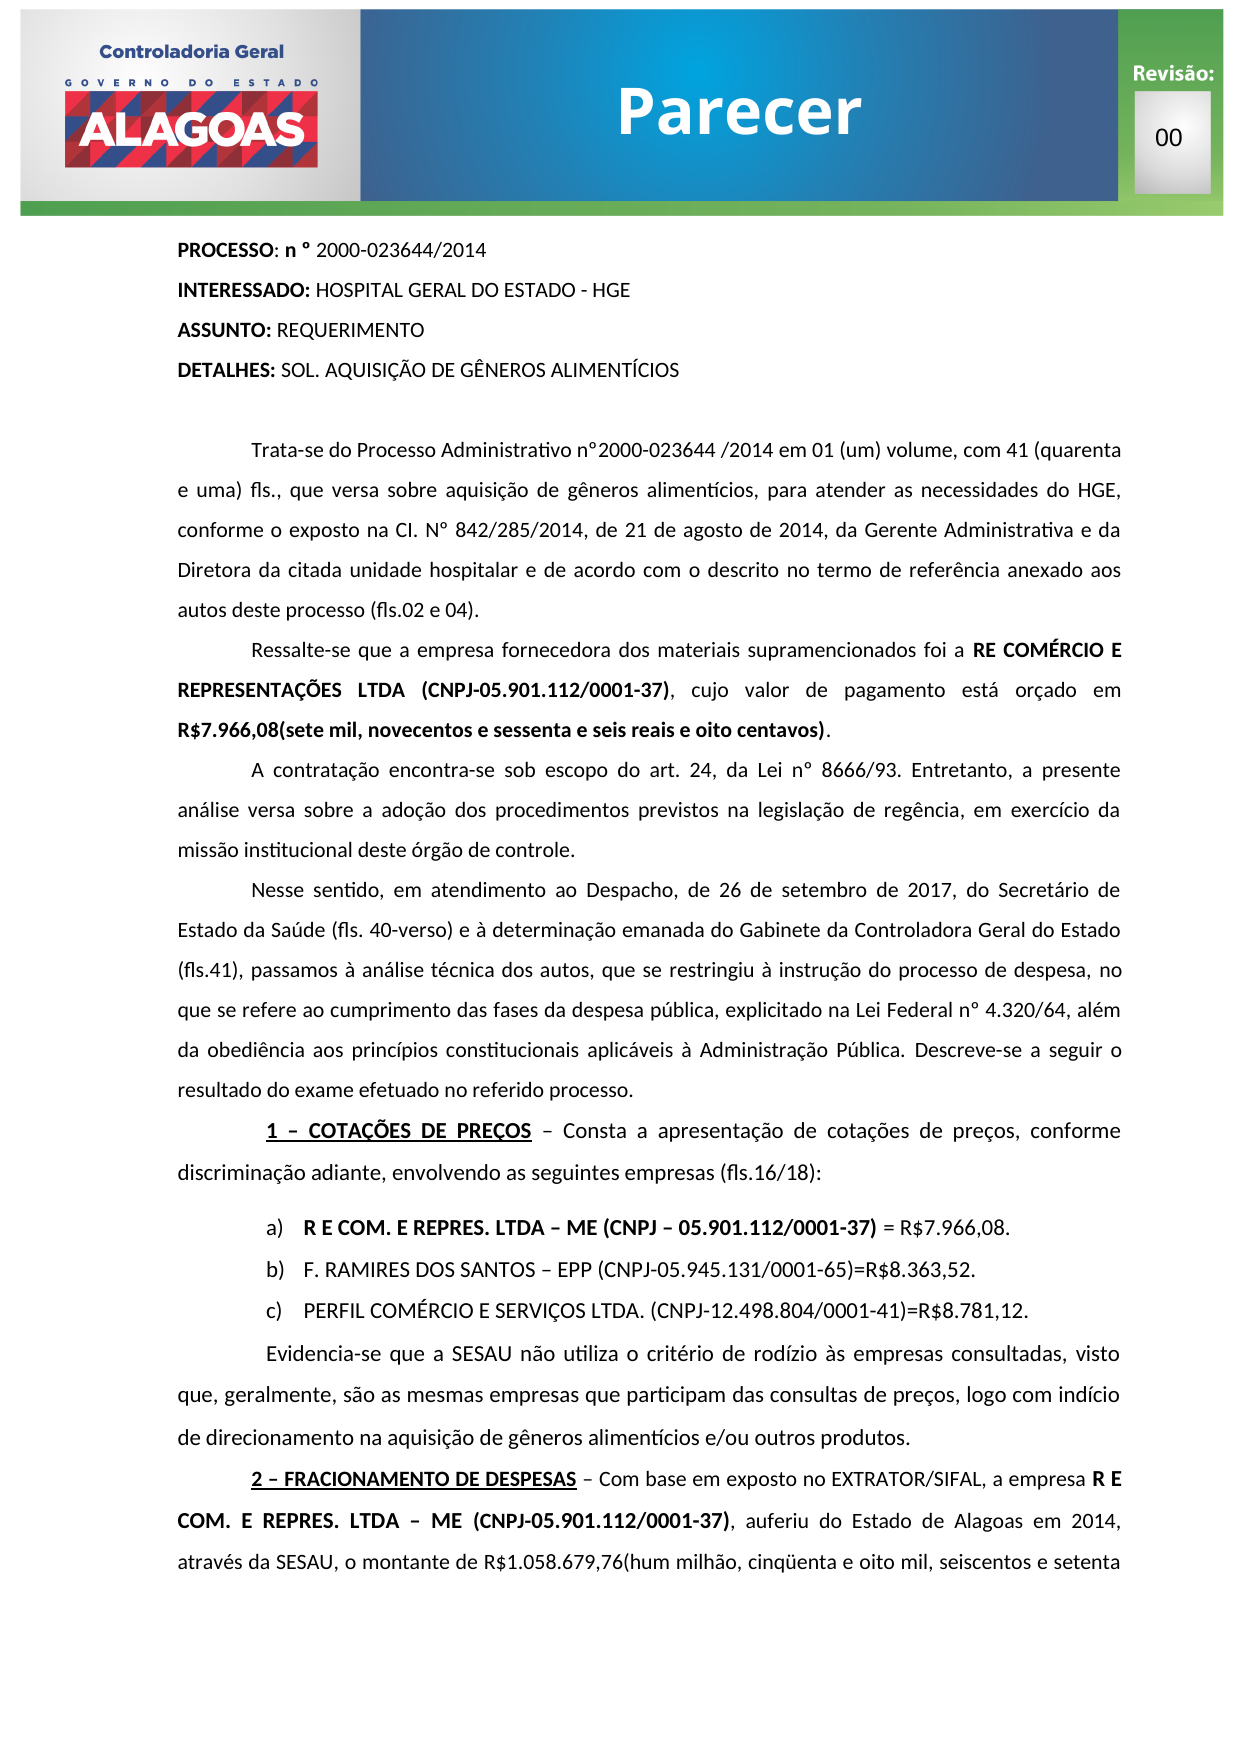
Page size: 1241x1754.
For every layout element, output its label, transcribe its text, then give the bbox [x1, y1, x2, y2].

text Nesse sentido, em atendimento ao Despacho, de 26 de setembro de 2017, do Secretário de Estado da Saúde (fls. 40-verso) e à determinação emanada do Gabinete da Controladora Geral do Estado (fls.41), passamos à análise técnica dos autos, que se restringiu à instrução do processo de despesa, no que se refere ao cumprimento das fases da despesa pública, explicitado na Lei Federal nº 4.320/64, além da obediência aos princípios constitucionais aplicáveis à Administração Pública. Descreve-se a seguir o resultado do exame efetuado no referido processo. [177, 876, 1122, 1103]
text 1 – COTAÇÕES DE PREÇOS – Consta a apresentação de cotações de preços, conforme discriminação adiante, envolvendo as seguintes empresas (fls.16/18): [177, 1116, 1122, 1186]
text INTERESSADO: HOSPITAL GERAL DO ESTADO - HGE [177, 276, 1122, 303]
text Trata-se do Processo Administrativo nº2000-023644 /2014 em 01 (um) volume, com 41 (quarenta e uma) fls., que versa sobre aquisição de gêneros alimentícios, para atender as necessidades do HGE, conforme o exposto na CI. Nº 842/285/2014, de 21 de agosto de 2014, da Gerente Administrativa e da Diretora da citada unidade hospitalar e de acordo com o descrito no termo de referência anexado aos autos deste processo (fls.02 e 04). [177, 436, 1122, 623]
list PERFIL COMÉRCIO E SERVIÇOS LTDA. (CNPJ-12.498.804/0001-41)=R$8.781,12. [266, 1297, 1122, 1325]
list R E COM. E REPRES. LTDA – ME (CNPJ – 05.901.112/0001-37) = R$7.966,08. [266, 1213, 1122, 1241]
text Evidencia-se que a SESAU não utiliza o critério de rodízio às empresas consultadas, visto que, geralmente, são as mesmas empresas que participam das consultas de preços, logo com indício de direcionamento na aquisição de gêneros alimentícios e/ou outros produtos. [177, 1339, 1122, 1451]
picture [20, 9, 1224, 216]
list F. RAMIRES DOS SANTOS – EPP (CNPJ-05.945.131/0001-65)=R$8.363,52. [266, 1255, 1122, 1283]
text A contratação encontra-se sob escopo do art. 24, da Lei nº 8666/93. Entretanto, a presente análise versa sobre a adoção dos procedimentos previstos na legislação de regência, em exercício da missão institucional deste órgão de controle. [177, 756, 1122, 863]
text Ressalte-se que a empresa fornecedora dos materiais supramencionados foi a RE COMÉRCIO E REPRESENTAÇÕES LTDA (CNPJ-05.901.112/0001-37), cujo valor de pagamento está orçado em R$7.966,08(sete mil, novecentos e sessenta e seis reais e oito centavos). [177, 636, 1122, 743]
text ASSUNTO: REQUERIMENTO [177, 316, 1122, 343]
text PROCESSO: n º 2000-023644/2014 [177, 236, 1122, 263]
text DETALHES: SOL. AQUISIÇÃO DE GÊNEROS ALIMENTÍCIOS [177, 356, 1122, 383]
